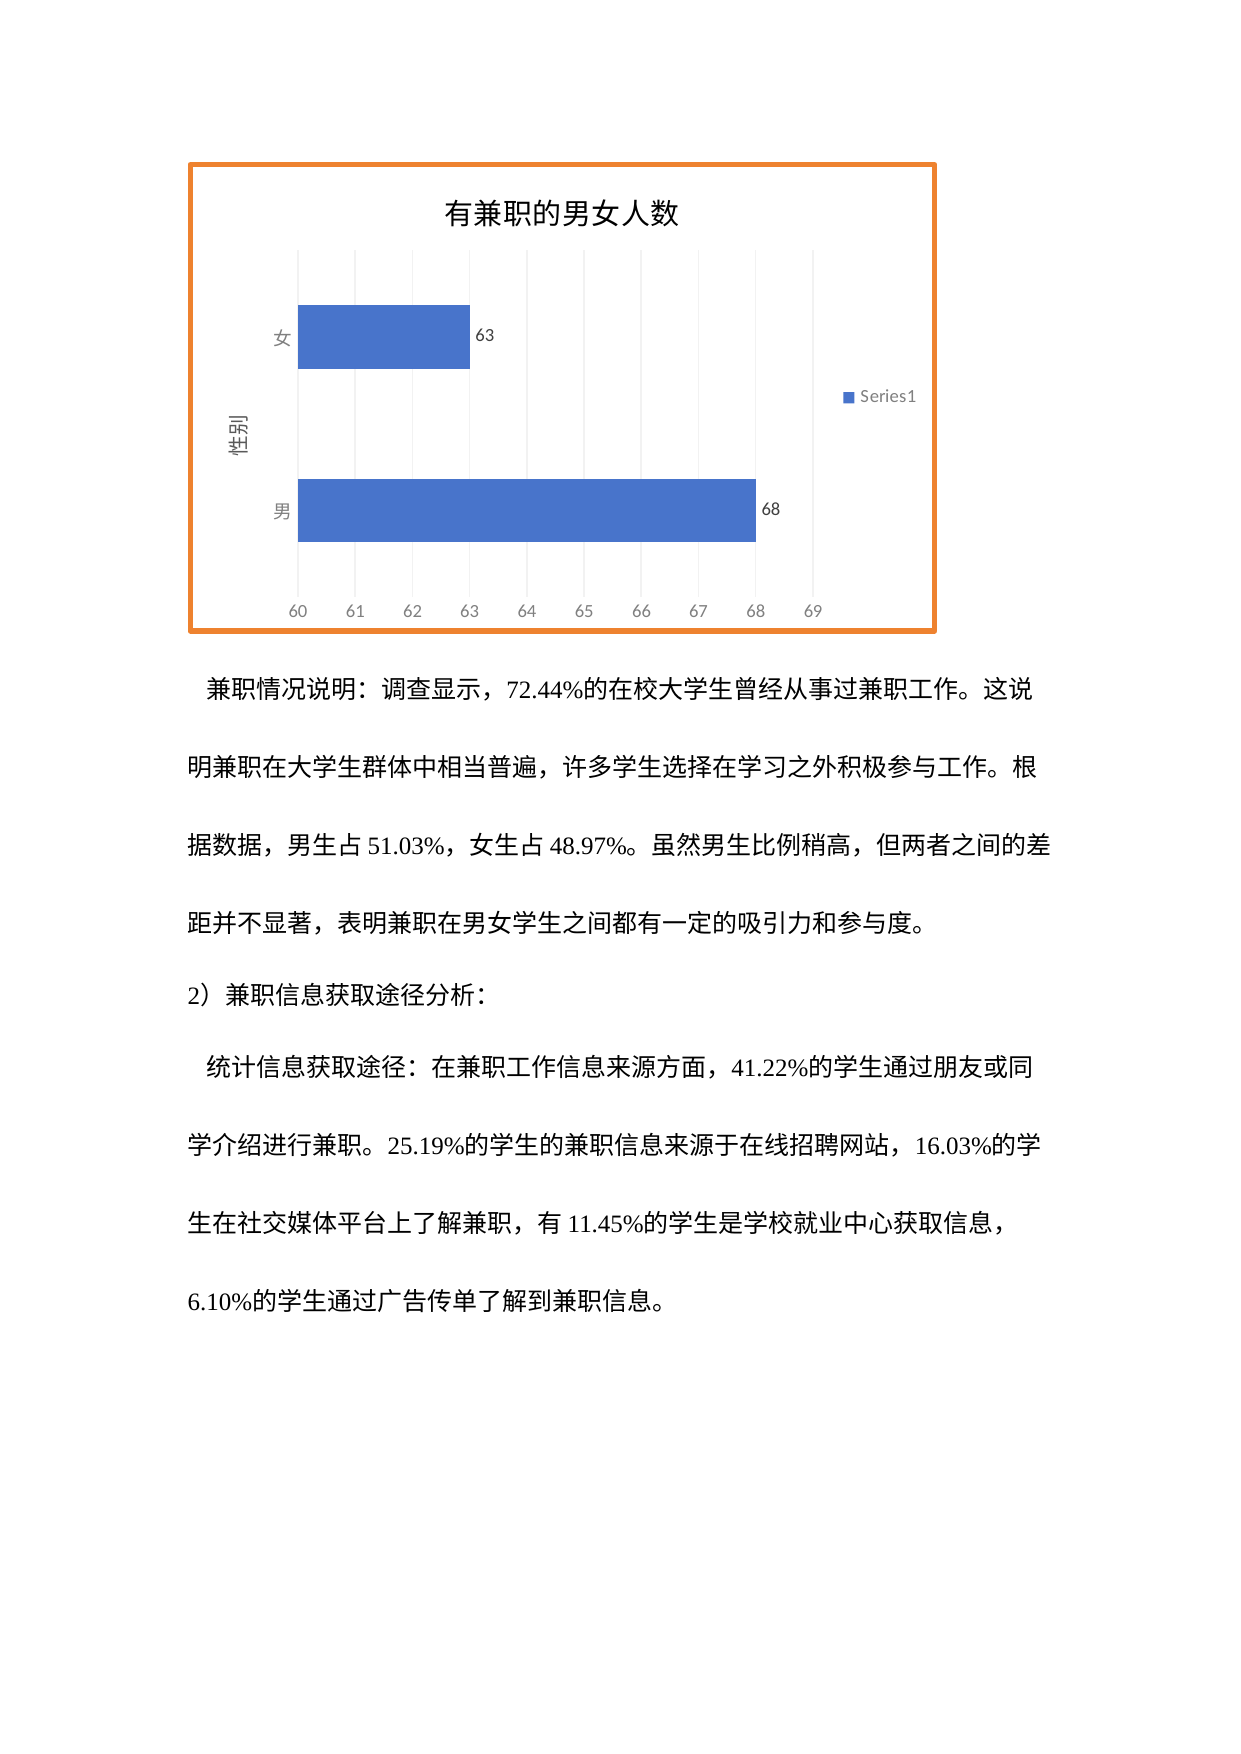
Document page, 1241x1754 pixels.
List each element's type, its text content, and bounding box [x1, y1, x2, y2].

text 兼职情况说明：调查显示，72.44%的在校大学生曾经从事过兼职工作。这说明兼职在大学生群体中相当普遍，许多学生选择在学习之外积极参与工作。根据数据，男生占51.03%，女生占48.97%。虽然男生比例稍高，但两者之间的差距并不显著，表明兼职在男女学生之间都有一定的吸引力和参与度。 [187, 655, 1053, 954]
list 兼职信息获取途径分析： [187, 961, 1053, 1026]
list 统计信息获取途径：在兼职工作信息来源方面，41.22%的学生通过朋友或同学介绍进行兼职。25.19%的学生的兼职信息来源于在线招聘网站，16.03%的学生在社交媒体平台上了解兼职，有11.45%的学生是学校就业中心获取信息，6.10%的学生通过广告传单了解到兼职信息。 [187, 1033, 1053, 1332]
